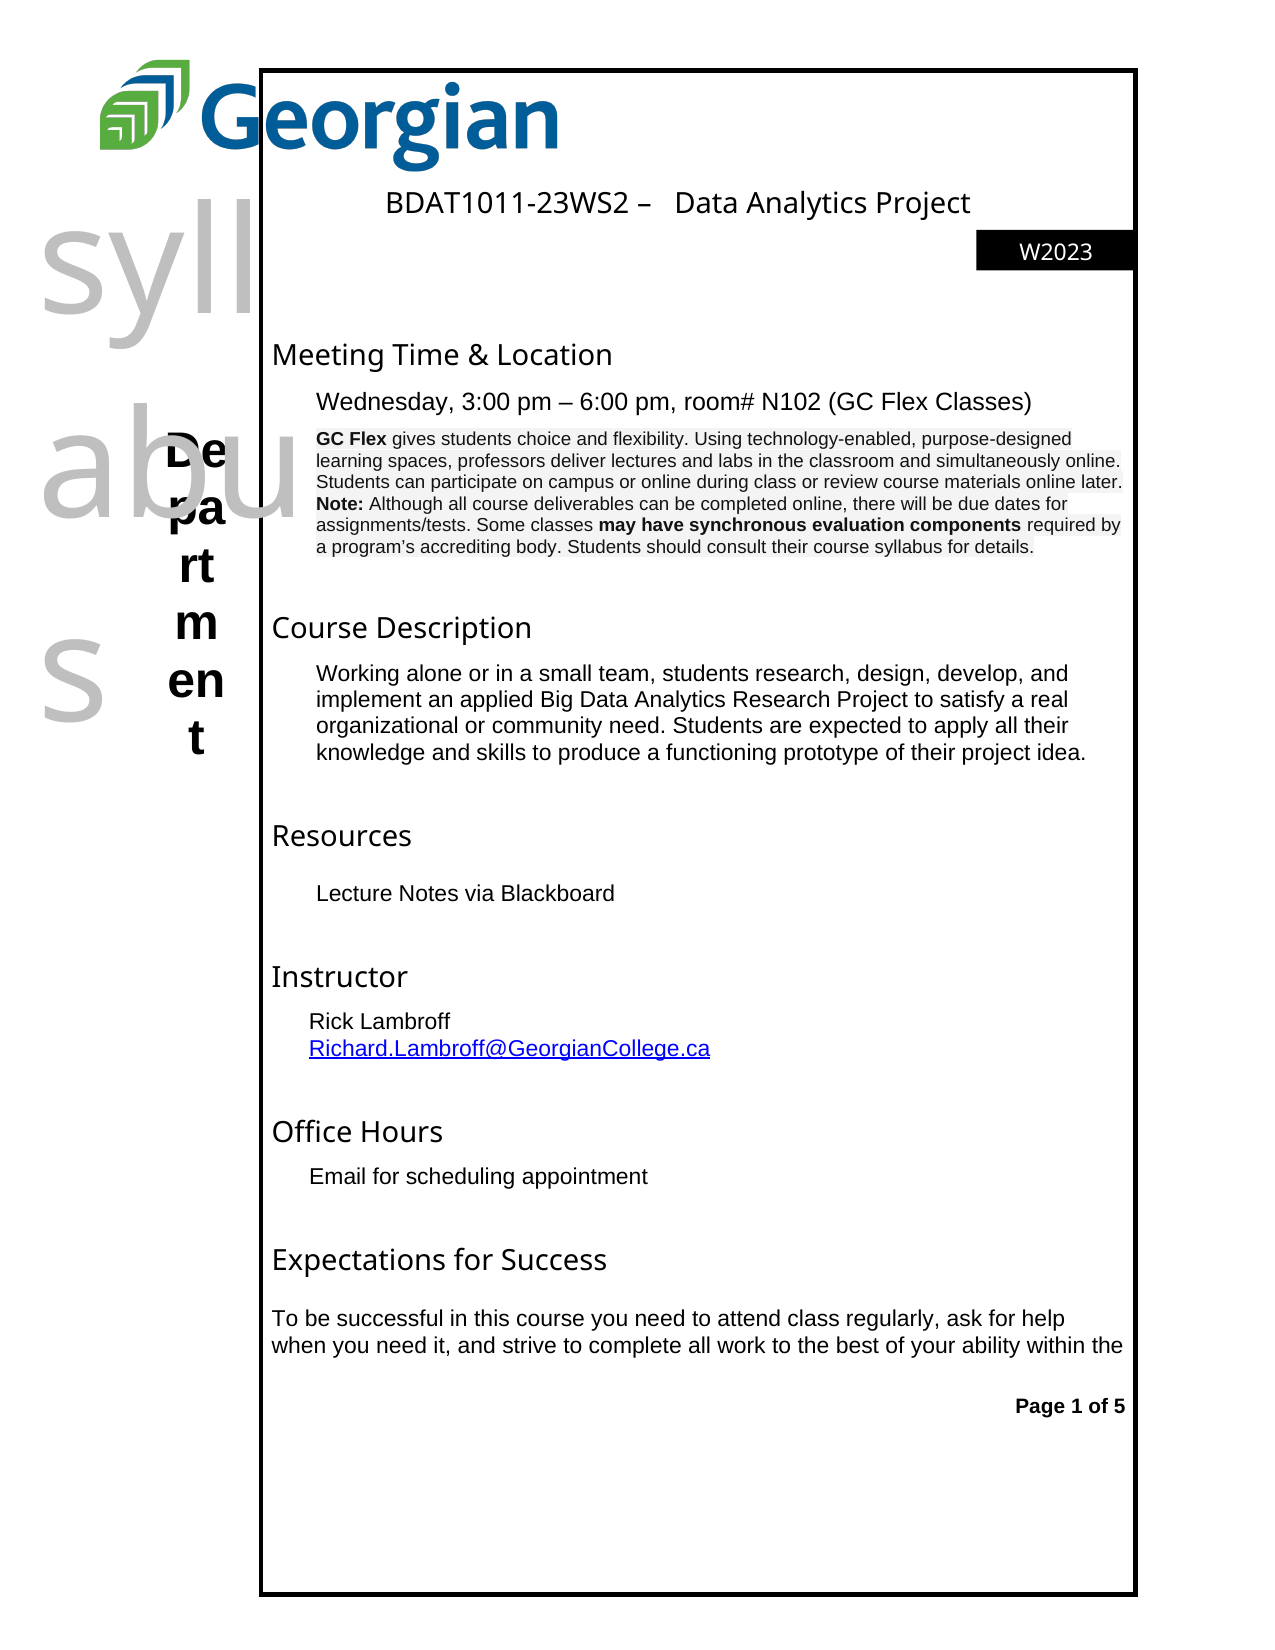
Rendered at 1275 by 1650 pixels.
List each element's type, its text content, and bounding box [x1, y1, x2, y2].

picture [263, 73, 603, 218]
text Working alone or in a small team, students research, design, develop, and implement an applied Big Data Analytics Research Project to satisfy a real organizational or community need. Students are expected to apply all their knowledge and skills to produce a functioning prototype of their project idea. [316, 659, 1125, 765]
subtitle Expectations for Success [271, 1239, 1125, 1279]
subtitle Resources [271, 815, 1125, 854]
picture [54, 29, 603, 218]
text Lecture Notes via Blackboard [316, 879, 1125, 906]
text Richard.Lambroff@GeorgianCollege.ca [309, 1034, 1125, 1061]
subtitle Instructor [271, 956, 1125, 996]
subtitle Course Description [271, 607, 1125, 647]
text GC Flex gives students choice and flexibility. Using technology-enabled, purpose-designed learning spaces, professors deliver lectures and labs in the classroom and simultaneously online. Students can participate on campus or online during class or review course materials online later. Note: Although all course deliverables can be completed online, there will be due dates for assignments/tests. Some classes may have synchronous evaluation components required by a program’s accrediting body. Students should consult their course syllabus for details. [316, 428, 1125, 557]
subtitle Office Hours [271, 1111, 1125, 1151]
subtitle Meeting Time & Location [271, 334, 1125, 374]
text Email for scheduling appointment [271, 1163, 1125, 1189]
text Wednesday, 3:00 pm – 6:00 pm, room# N102 (GC Flex Classes) [316, 387, 1125, 415]
text Rick Lambroff [309, 1008, 1125, 1034]
